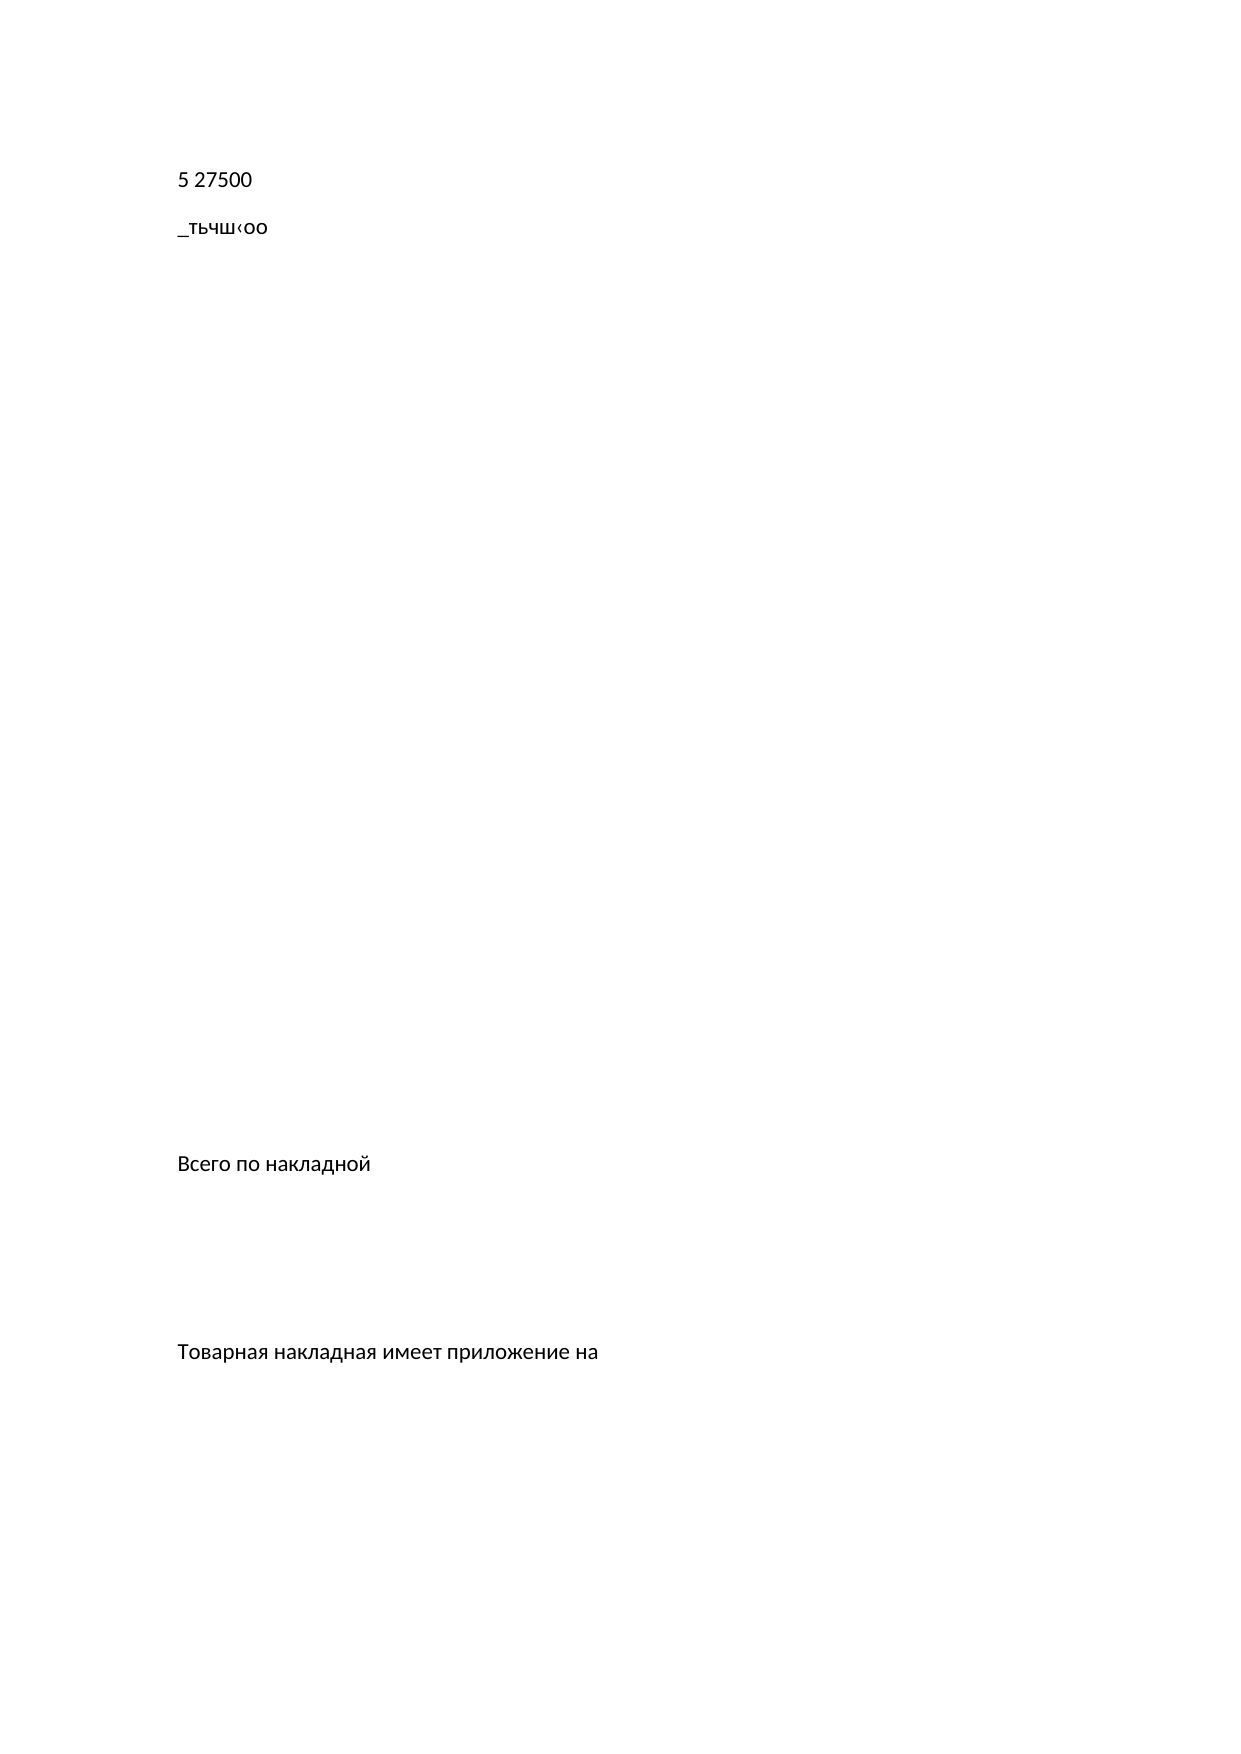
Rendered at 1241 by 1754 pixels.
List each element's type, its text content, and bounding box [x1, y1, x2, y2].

text Товарная накладная имеет приложение на [177, 1337, 1152, 1365]
text _тьчш‹оо [177, 212, 1152, 240]
text Всего по накладной [177, 1149, 1152, 1177]
text 5 27500 [177, 165, 1152, 193]
